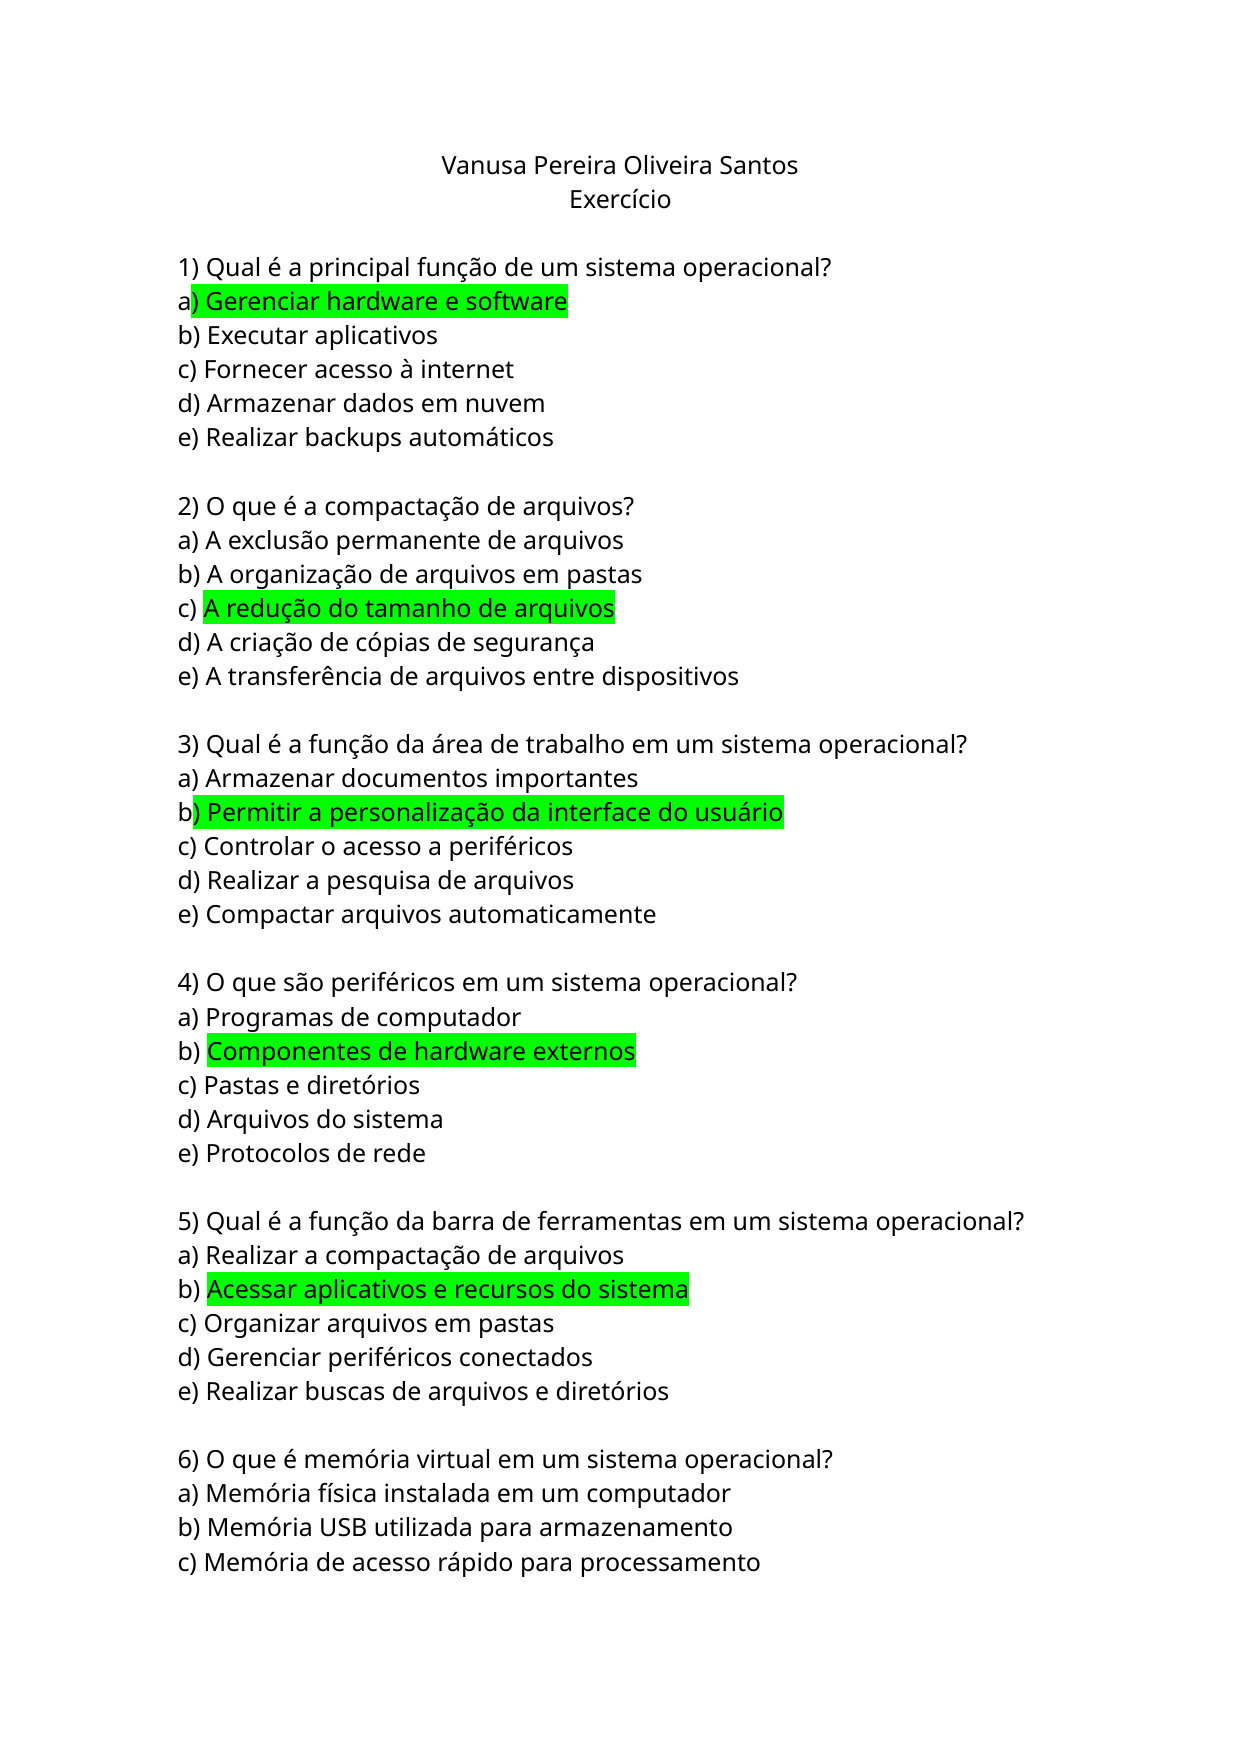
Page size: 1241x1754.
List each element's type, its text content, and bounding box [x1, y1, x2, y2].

text 5) Qual é a função da barra de ferramentas em um sistema operacional? a) Realizar a compactação de arquivos b) Acessar aplicativos e recursos do sistema c) Organizar arquivos em pastas d) Gerenciar periféricos conectados e) Realizar buscas de arquivos e diretórios [177, 1203, 1063, 1408]
text 4) O que são periféricos em um sistema operacional? a) Programas de computador b) Componentes de hardware externos c) Pastas e diretórios d) Arquivos do sistema e) Protocolos de rede [177, 965, 1063, 1169]
text 2) O que é a compactação de arquivos? a) A exclusão permanente de arquivos b) A organização de arquivos em pastas c) A redução do tamanho de arquivos d) A criação de cópias de segurança e) A transferência de arquivos entre dispositivos [177, 488, 1063, 693]
text Vanusa Pereira Oliveira Santos [177, 148, 1063, 182]
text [177, 1442, 1063, 1578]
text 1) Qual é a principal função de um sistema operacional? a) Gerenciar hardware e software b) Executar aplicativos c) Fornecer acesso à internet d) Armazenar dados em nuvem e) Realizar backups automáticos [177, 250, 1063, 454]
text Exercício [177, 182, 1063, 216]
text 3) Qual é a função da área de trabalho em um sistema operacional? a) Armazenar documentos importantes b) Permitir a personalização da interface do usuário c) Controlar o acesso a periféricos d) Realizar a pesquisa de arquivos e) Compactar arquivos automaticamente [177, 727, 1063, 931]
